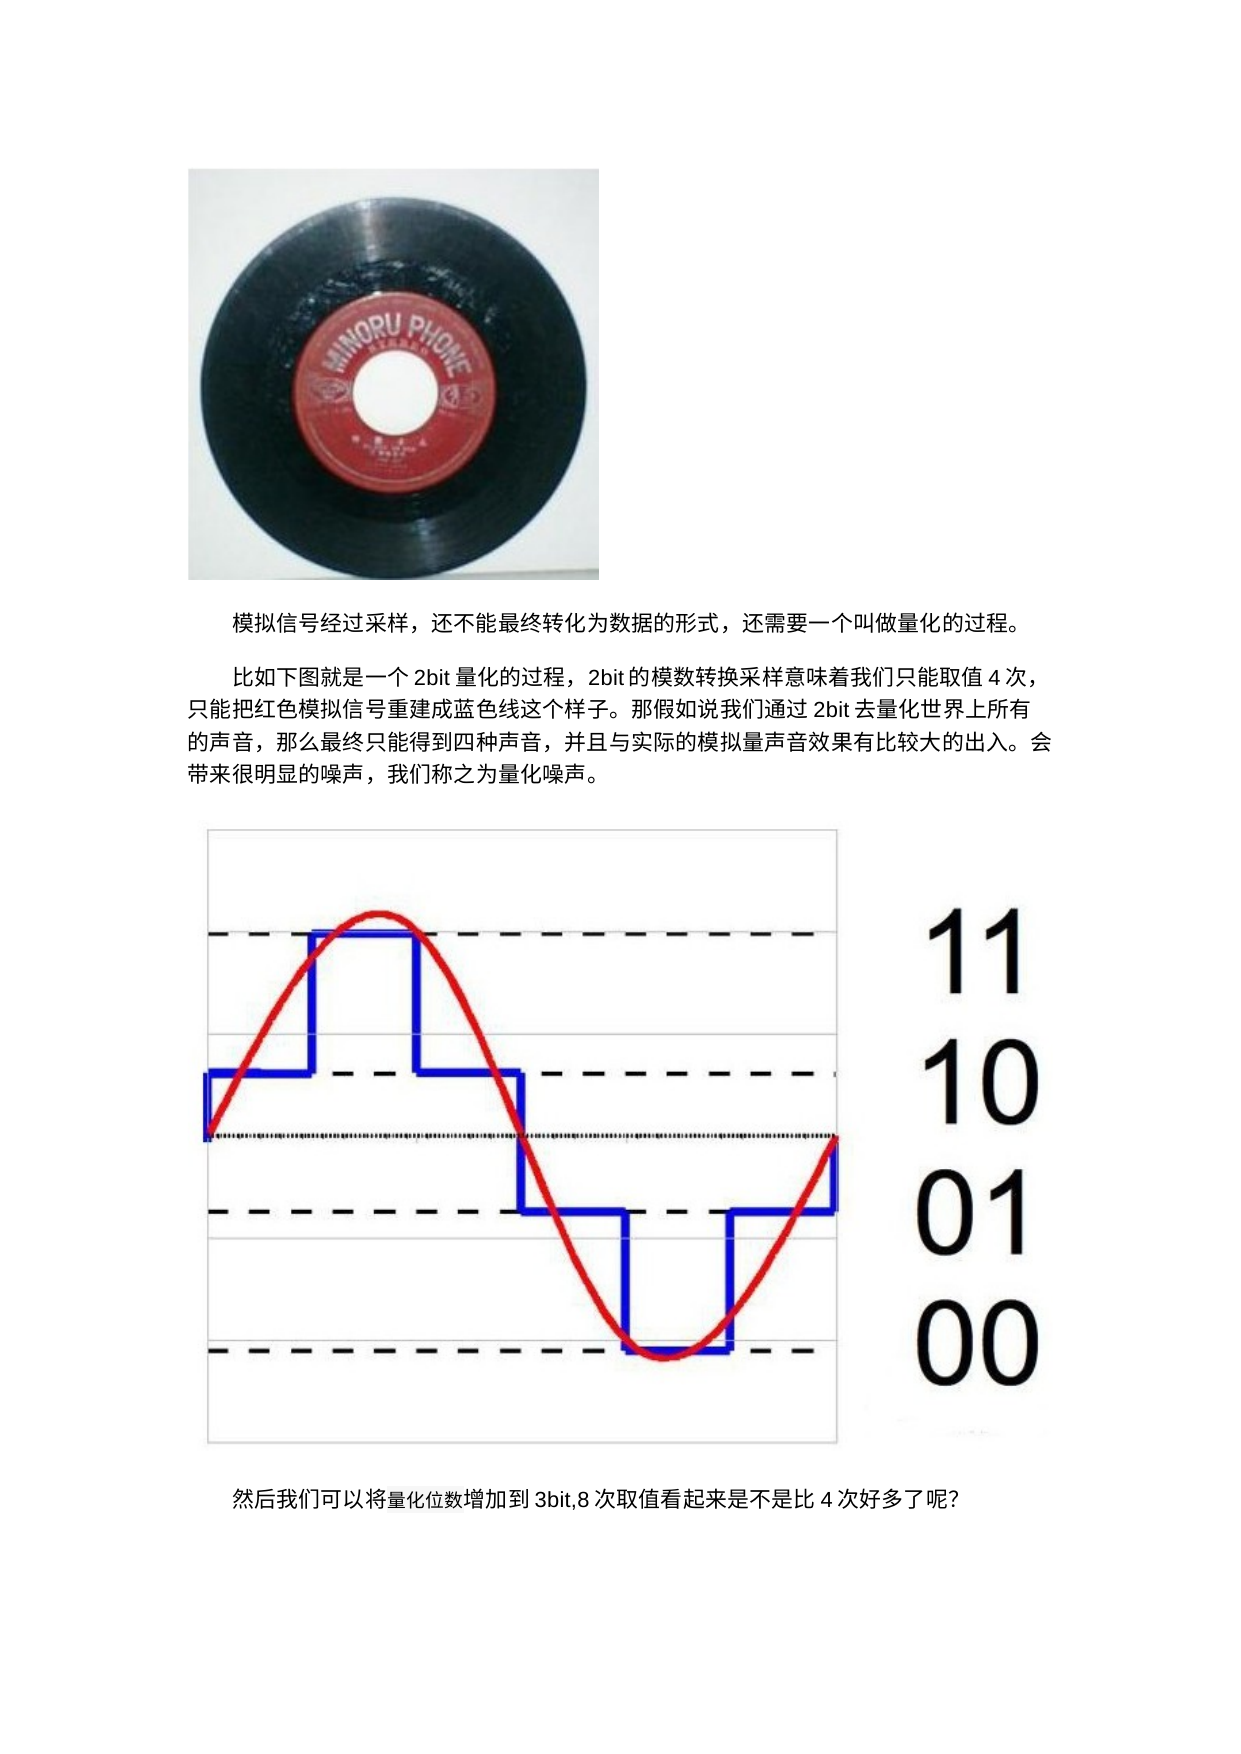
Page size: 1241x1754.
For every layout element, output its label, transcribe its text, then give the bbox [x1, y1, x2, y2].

text 比如下图就是一个2bit量化的过程，2bit的模数转换采样意味着我们只能取值4次，只能把红色模拟信号重建成蓝色线这个样子。那假如说我们通过2bit去量化世界上所有的声音，那么最终只能得到四种声音，并且与实际的模拟量声音效果有比较大的出入。会带来很明显的噪声，我们称之为量化噪声。 [187, 659, 1053, 789]
text 模拟信号经过采样，还不能最终转化为数据的形式，还需要一个叫做量化的过程。 [187, 606, 1053, 638]
picture [187, 820, 1053, 1451]
text 然后我们可以将量化位数增加到3bit,8次取值看起来是不是比4次好多了呢？ [187, 1482, 1053, 1514]
picture [187, 167, 599, 580]
